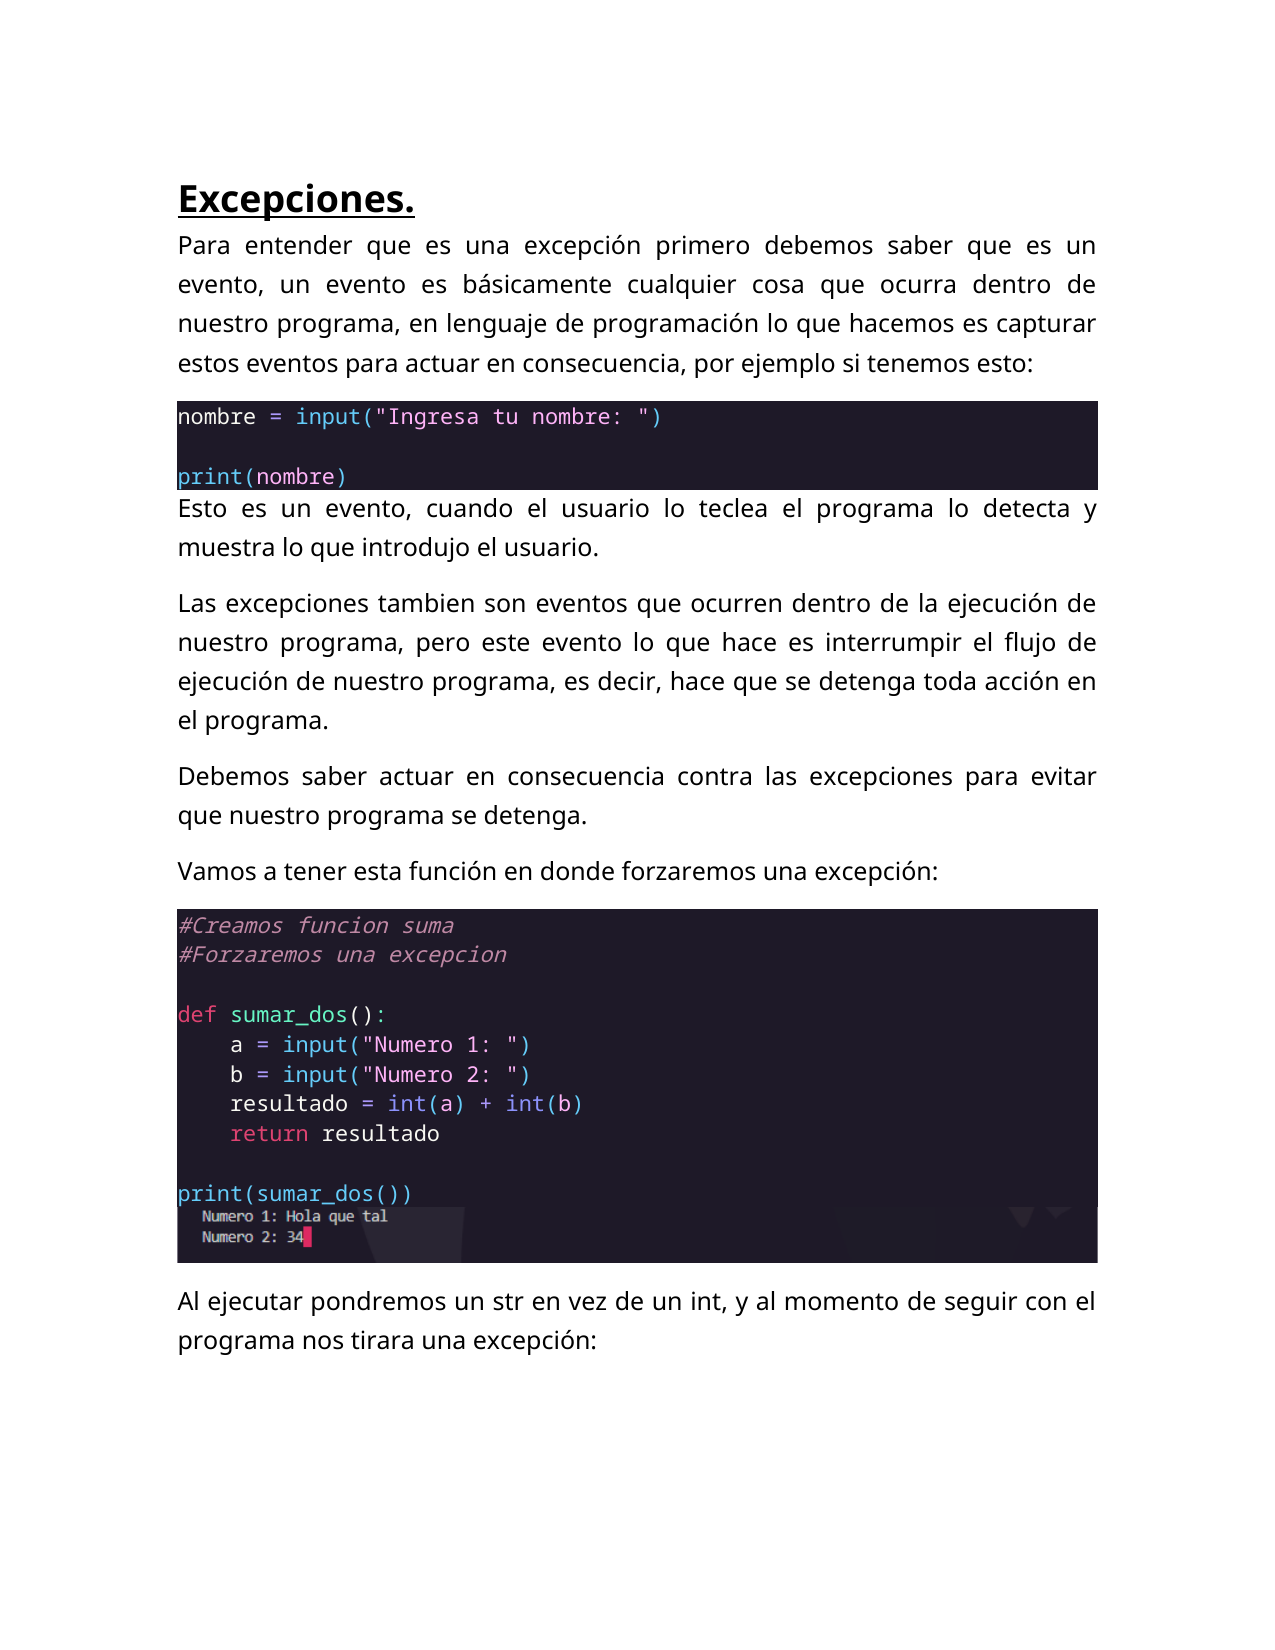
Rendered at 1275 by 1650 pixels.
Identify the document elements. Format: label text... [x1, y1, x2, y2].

text Al ejecutar pondremos un str en vez de un int, y al momento de seguir con el programa nos tirara una excepción: [177, 1284, 1098, 1357]
text b = input("Numero 2: ") [177, 1058, 1098, 1088]
text Debemos saber actuar en consecuencia contra las excepciones para evitar que nuestro programa se detenga. [177, 759, 1098, 832]
text def sumar_dos(): [177, 999, 1098, 1029]
text #Creamos funcion suma [177, 909, 1098, 939]
text Para entender que es una excepción primero debemos saber que es un evento, un evento es básicamente cualquier cosa que ocurra dentro de nuestro programa, en lenguaje de programación lo que hacemos es capturar estos eventos para actuar en consecuencia, por ejemplo si tenemos esto: [177, 228, 1098, 379]
text #Forzaremos una excepcion [177, 939, 1098, 969]
text Las excepciones tambien son eventos que ocurren dentro de la ejecución de nuestro programa, pero este evento lo que hace es interrumpir el flujo de ejecución de nuestro programa, es decir, hace que se detenga toda acción en el programa. [177, 585, 1098, 737]
subtitle Excepciones. [177, 173, 1098, 224]
text resultado = int(a) + int(b) [177, 1088, 1098, 1118]
text a = input("Numero 1: ") [177, 1029, 1098, 1058]
text Vamos a tener esta función en donde forzaremos una excepción: [177, 854, 1098, 888]
text print(nombre) [177, 461, 1098, 490]
text nombre = input("Ingresa tu nombre: ") [177, 401, 1098, 431]
text print(sumar_dos()) [177, 1178, 1098, 1207]
text Esto es un evento, cuando el usuario lo teclea el programa lo detecta y muestra lo que introdujo el usuario. [177, 490, 1098, 564]
picture [177, 1207, 1098, 1263]
text return resultado [177, 1118, 1098, 1148]
